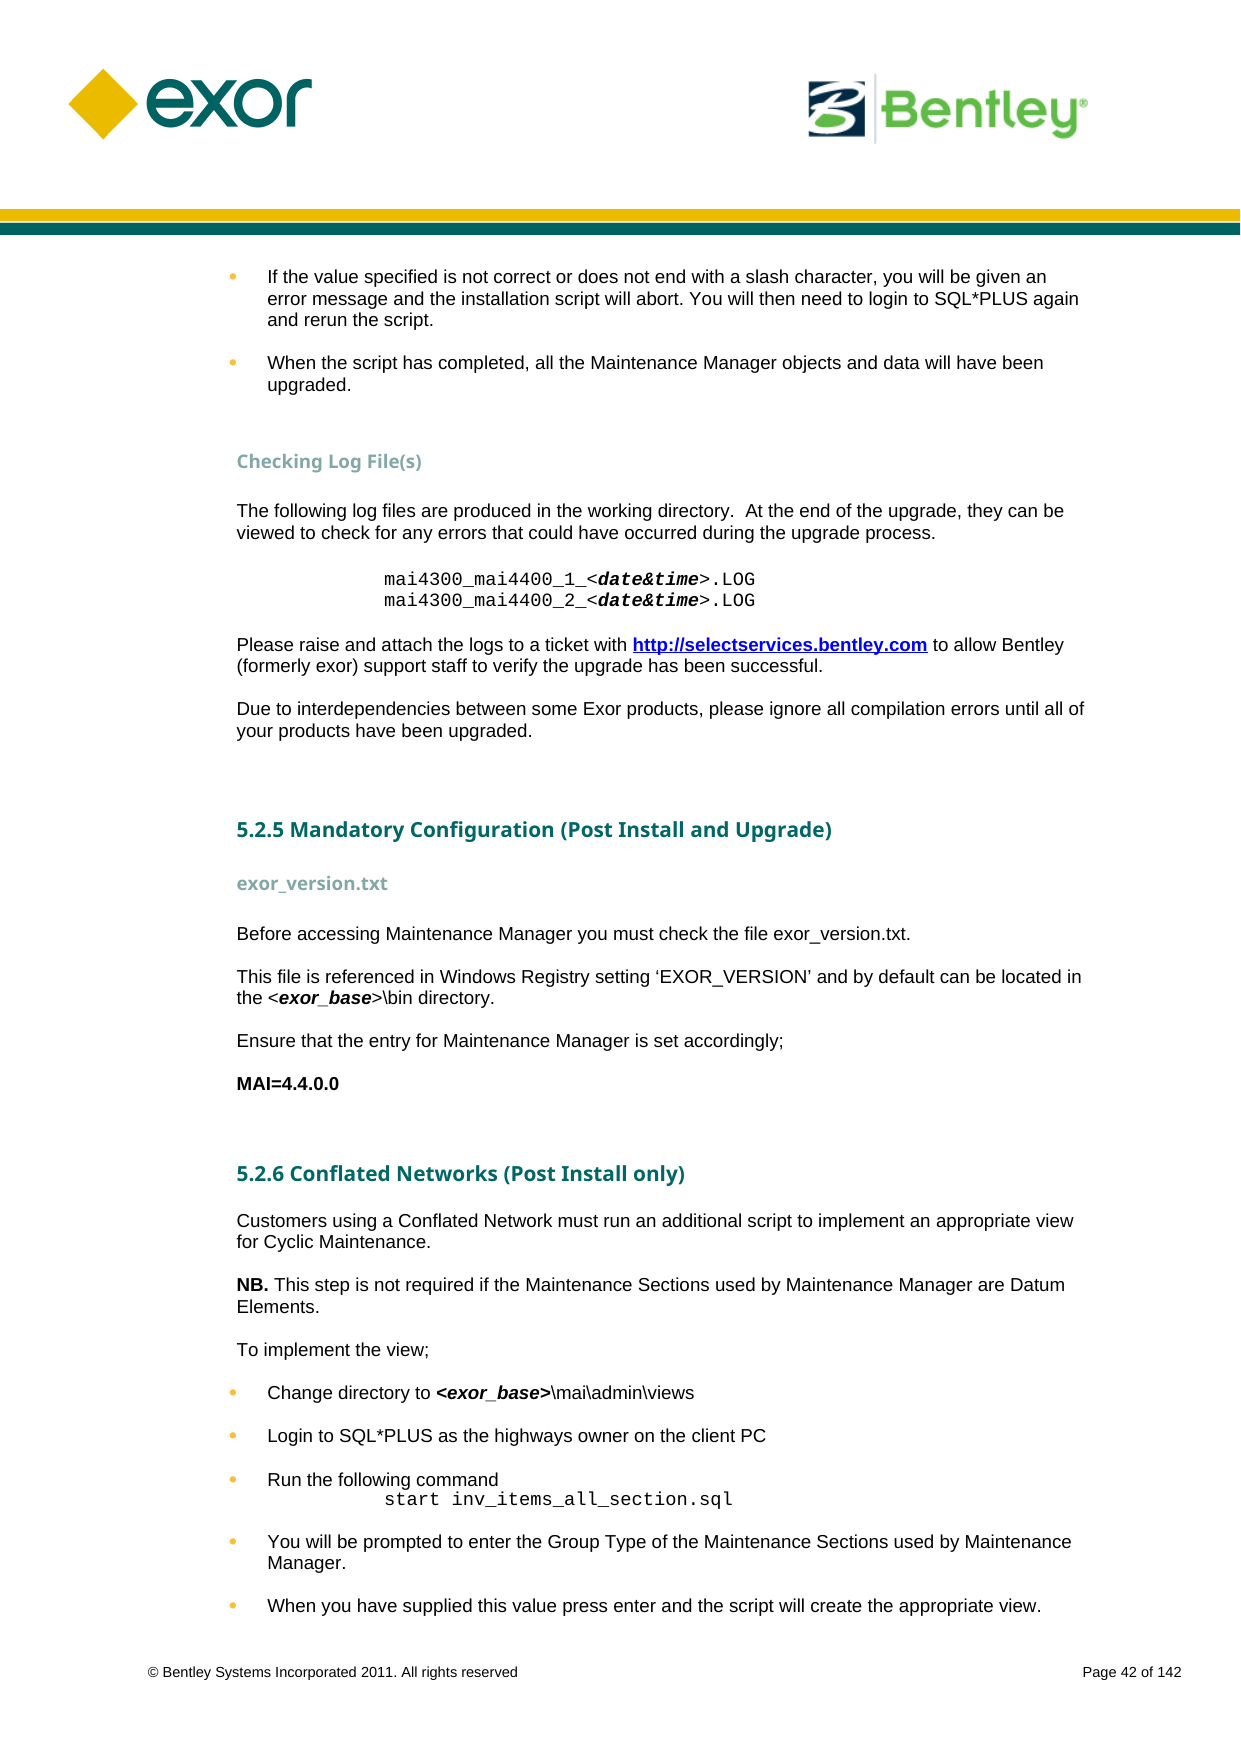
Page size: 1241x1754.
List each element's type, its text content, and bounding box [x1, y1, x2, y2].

text Please raise and attach the logs to a ticket with http://selectservices.bentley.com to allow Bentley (formerly exor) support staff to verify the upgrade has been successful. [236, 633, 1088, 677]
text MAI=4.4.0.0 [236, 1073, 1088, 1095]
list You will be prompted to enter the Group Type of the Maintenance Sections used by Maintenance Manager. [229, 1531, 1088, 1574]
text mai4300_mai4400_2_<date&time>.LOG [384, 591, 1088, 612]
text This file is referenced in Windows Registry setting ‘EXOR_VERSION’ and by default can be located in the <exor_base>\bin directory. [236, 965, 1088, 1008]
text Customers using a Conflated Network must run an additional script to implement an appropriate view for Cyclic Maintenance. [236, 1209, 1088, 1253]
text mai4300_mai4400_1_<date&time>.LOG [384, 569, 1088, 591]
list Run the following command [229, 1468, 1088, 1490]
list Login to SQL*PLUS as the highways owner on the client PC [229, 1425, 1088, 1447]
subtitle Conflated Networks (Post Install only) [236, 1159, 1088, 1188]
text NB. This step is not required if the Maintenance Sections used by Maintenance Manager are Datum Elements. [236, 1274, 1088, 1317]
text The following log files are produced in the working directory. At the end of the upgrade, they can be viewed to check for any errors that could have occurred during the upgrade process. [236, 500, 1088, 543]
subtitle Mandatory Configuration (Post Install and Upgrade) [236, 816, 1088, 844]
subtitle Checking Log File(s) [236, 448, 1088, 474]
list When the script has completed, all the Maintenance Manager objects and data will have been upgraded. [229, 352, 1088, 395]
text Ensure that the entry for Maintenance Manager is set accordingly; [236, 1030, 1088, 1052]
list Change directory to <exor_base>\mai\admin\views [229, 1382, 1088, 1404]
text start inv_items_all_section.sql [185, 1490, 1088, 1511]
list When you have supplied this value press enter and the script will create the appropriate view. [229, 1595, 1088, 1617]
text To implement the view; [236, 1339, 1088, 1360]
text Due to interdependencies between some Exor products, please ignore all compilation errors until all of your products have been upgraded. [236, 698, 1088, 741]
subtitle exor_version.txt [236, 870, 1088, 896]
list If the value specified is not correct or does not end with a slash character, you will be given an error message and the installation script will abort. You will then need to login to SQL*PLUS again and rerun the script. [229, 266, 1088, 331]
picture [0, 0, 1241, 236]
text Before accessing Maintenance Manager you must check the file exor_version.txt. [236, 922, 1088, 944]
